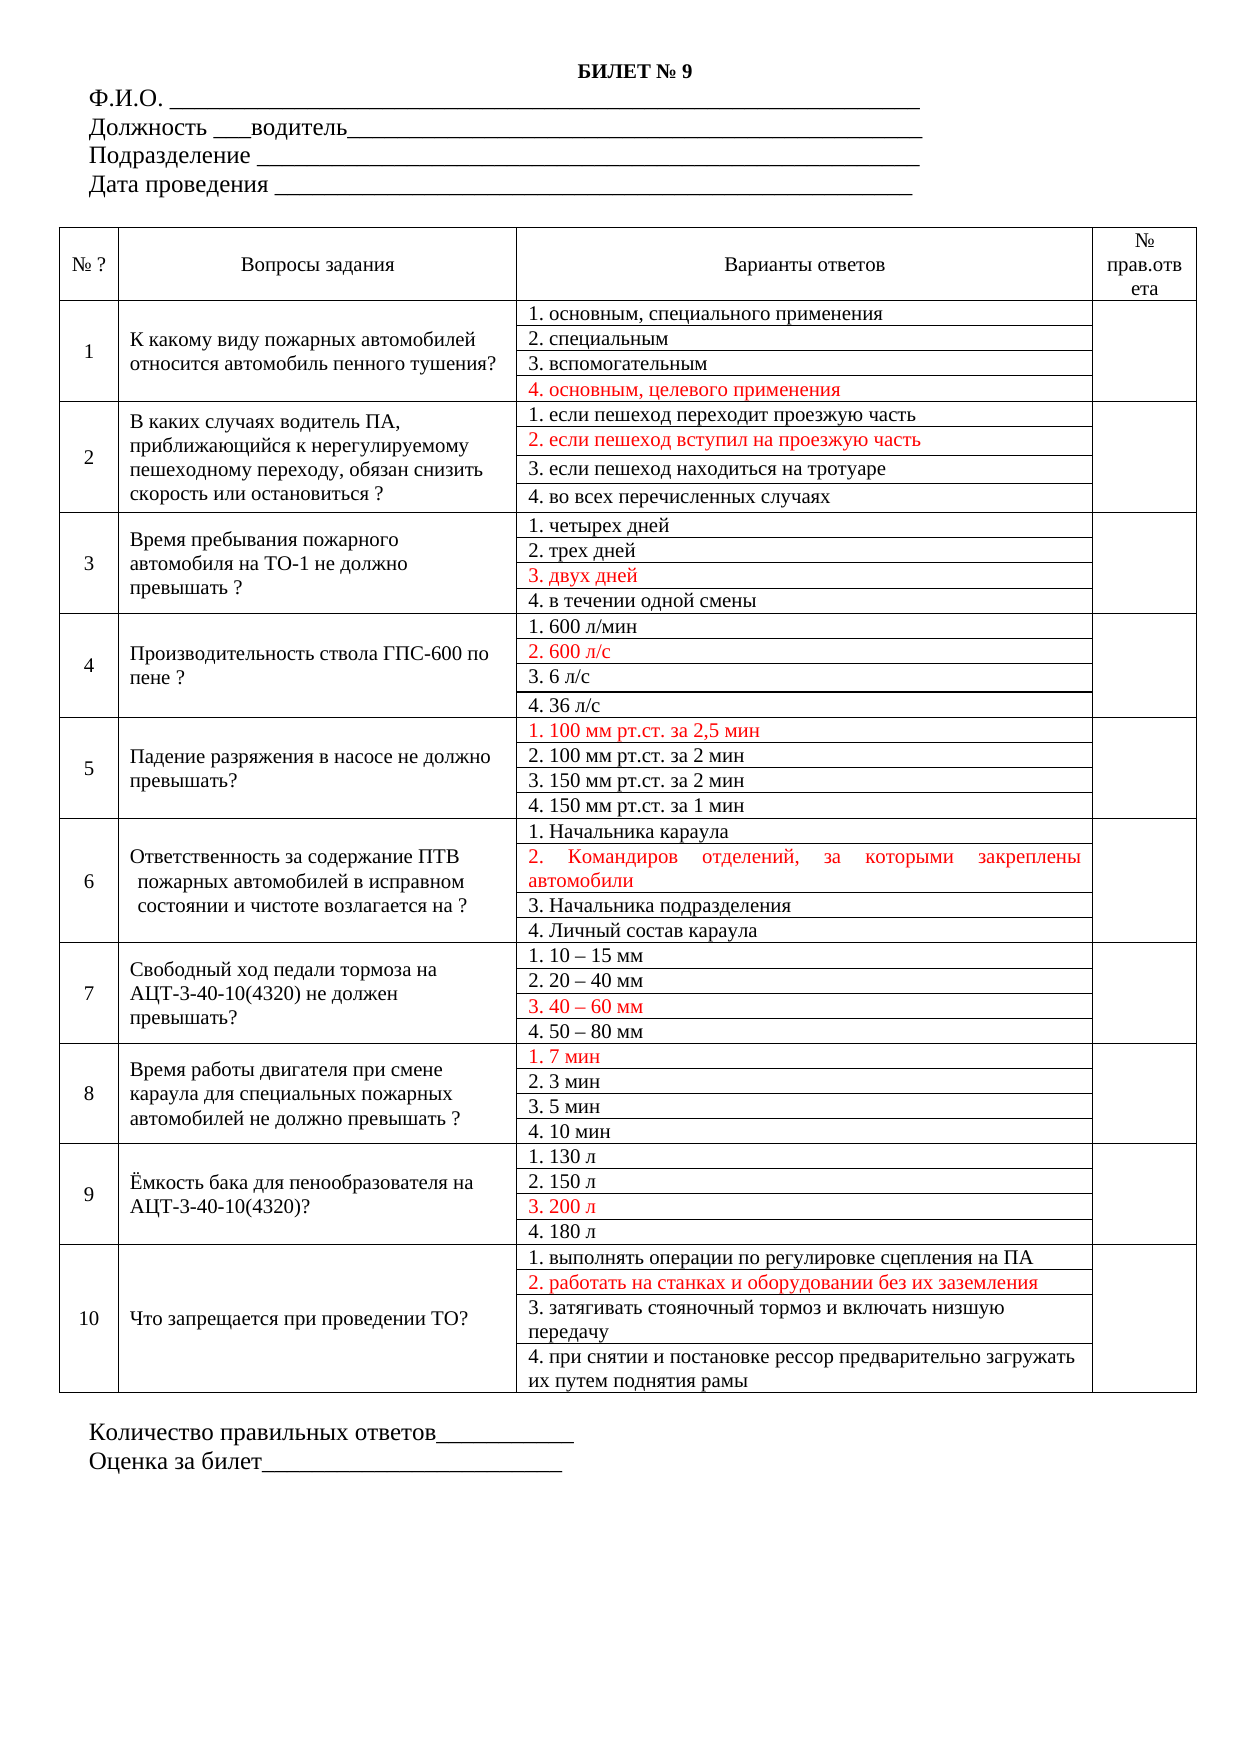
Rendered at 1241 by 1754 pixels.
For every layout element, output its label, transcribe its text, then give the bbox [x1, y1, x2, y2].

table_cell [1093, 718, 1196, 818]
table_cell [1093, 513, 1196, 612]
table_cell 4. Личный состав караула [517, 918, 1092, 942]
table_cell 6 [60, 819, 118, 942]
table_cell К какому виду пожарных автомобилей относится автомобиль пенного тушения? [119, 301, 516, 401]
table_cell 3. двух дней [517, 563, 1092, 587]
table_cell [1093, 943, 1196, 1043]
table_cell В каких случаях водитель ПА, приближающийся к нерегулируемому пешеходному переходу, обязан снизить скорость или остановиться ? [119, 402, 516, 512]
table_cell 4. 180 л [517, 1220, 1092, 1243]
table_cell 5 [60, 718, 118, 818]
table_cell [1093, 301, 1196, 401]
table_cell 3. 5 мин [517, 1094, 1092, 1118]
table_cell 7 [60, 943, 118, 1043]
table_cell 2. 100 мм рт.ст. за 2 мин [517, 743, 1092, 767]
table_cell 2. 3 мин [517, 1069, 1092, 1093]
table_cell [1093, 1044, 1196, 1143]
table_header Вопросы задания [119, 228, 516, 300]
text Дата проведения ___________________________________________________ [89, 169, 1181, 198]
table_cell 2. 20 – 40 мм [517, 969, 1092, 992]
table_cell 1. 600 л/мин [517, 614, 1092, 638]
table_cell 4 [60, 614, 118, 717]
table_cell 3. 40 – 60 мм [517, 994, 1092, 1018]
table_cell 4. 10 мин [517, 1119, 1092, 1143]
table_cell 4. 36 л/с [517, 693, 1092, 717]
table_cell 3. 150 мм рт.ст. за 2 мин [517, 768, 1092, 792]
table_cell 3. 200 л [517, 1194, 1092, 1218]
table_header № прав.ответа [1093, 228, 1196, 300]
table_cell 1. 130 л [517, 1144, 1092, 1168]
table_cell Ответственность за содержание ПТВ пожарных автомобилей в исправном состоянии и чистоте возлагается на ? [119, 819, 516, 942]
table_cell 10 [60, 1245, 118, 1392]
table_cell [1093, 1245, 1196, 1392]
table_cell [1093, 819, 1196, 942]
table_cell Время работы двигателя при смене караула для специальных пожарных автомобилей не должно превышать ? [119, 1044, 516, 1143]
table_cell 3. вспомогательным [517, 351, 1092, 375]
table_header Варианты ответов [517, 228, 1092, 300]
table_cell 1. 7 мин [517, 1044, 1092, 1068]
table_cell 3 [60, 513, 118, 612]
table_cell [1093, 402, 1196, 512]
table_cell 4. при снятии и постановке рессор предварительно загружать их путем поднятия рамы [517, 1344, 1092, 1392]
table_cell 4. основным, целевого применения [517, 376, 1092, 401]
text Количество правильных ответов___________ [89, 1417, 1181, 1446]
table_cell [1093, 614, 1196, 717]
table_cell 1. 100 мм рт.ст. за 2,5 мин [517, 718, 1092, 742]
table_cell 1. основным, специального применения [517, 301, 1092, 325]
table_cell 3. Начальника подразделения [517, 893, 1092, 917]
table_cell 1. выполнять операции по регулировке сцепления на ПА [517, 1245, 1092, 1269]
table_cell 4. в течении одной смены [517, 589, 1092, 612]
table_header № ? [60, 228, 118, 300]
table_cell Ёмкость бака для пенообразователя на АЦТ-3-40-10(4320)? [119, 1144, 516, 1243]
text Подразделение _____________________________________________________ [89, 141, 1181, 169]
table_cell Свободный ход педали тормоза на АЦТ-3-40-10(4320) не должен превышать? [119, 943, 516, 1043]
text БИЛЕТ № 9 [89, 59, 1181, 83]
text Ф.И.О. ____________________________________________________________ [89, 83, 1181, 112]
table_cell 2. работать на станках и оборудовании без их заземления [517, 1270, 1092, 1294]
table_cell [1093, 1144, 1196, 1243]
table_cell 3. затягивать стояночный тормоз и включать низшую передачу [517, 1295, 1092, 1343]
table_cell Время пребывания пожарного автомобиля на ТО-1 не должно превышать ? [119, 513, 516, 612]
table_cell 2. 150 л [517, 1169, 1092, 1193]
table_cell 3. если пешеход находиться на тротуаре [517, 456, 1092, 483]
text Должность ___водитель______________________________________________ [89, 112, 1181, 141]
table_cell 2. 600 л/с [517, 639, 1092, 663]
table_cell 9 [60, 1144, 118, 1243]
table_cell 8 [60, 1044, 118, 1143]
table_cell 2. Командиров отделений, за которыми закреплены автомобили [517, 844, 1092, 892]
table_cell 2. трех дней [517, 538, 1092, 562]
table_cell 1. если пешеход переходит проезжую часть [517, 402, 1092, 426]
table_cell 1. Начальника караула [517, 819, 1092, 843]
table_cell Производительность ствола ГПС-600 по пене ? [119, 614, 516, 717]
table_cell 1. 10 – 15 мм [517, 943, 1092, 967]
table_cell Что запрещается при проведении ТО? [119, 1245, 516, 1392]
table_cell 4. 150 мм рт.ст. за 1 мин [517, 793, 1092, 818]
table_cell 3. 6 л/с [517, 664, 1092, 691]
table_cell 2. если пешеход вступил на проезжую часть [517, 427, 1092, 454]
table_cell 4. во всех перечисленных случаях [517, 484, 1092, 512]
table_cell Падение разряжения в насосе не должно превышать? [119, 718, 516, 818]
table_cell 2 [60, 402, 118, 512]
table_cell 4. 50 – 80 мм [517, 1019, 1092, 1043]
text Оценка за билет________________________ [89, 1446, 1181, 1475]
table_cell 2. специальным [517, 326, 1092, 350]
table_cell 1. четырех дней [517, 513, 1092, 537]
table_cell 1 [60, 301, 118, 401]
